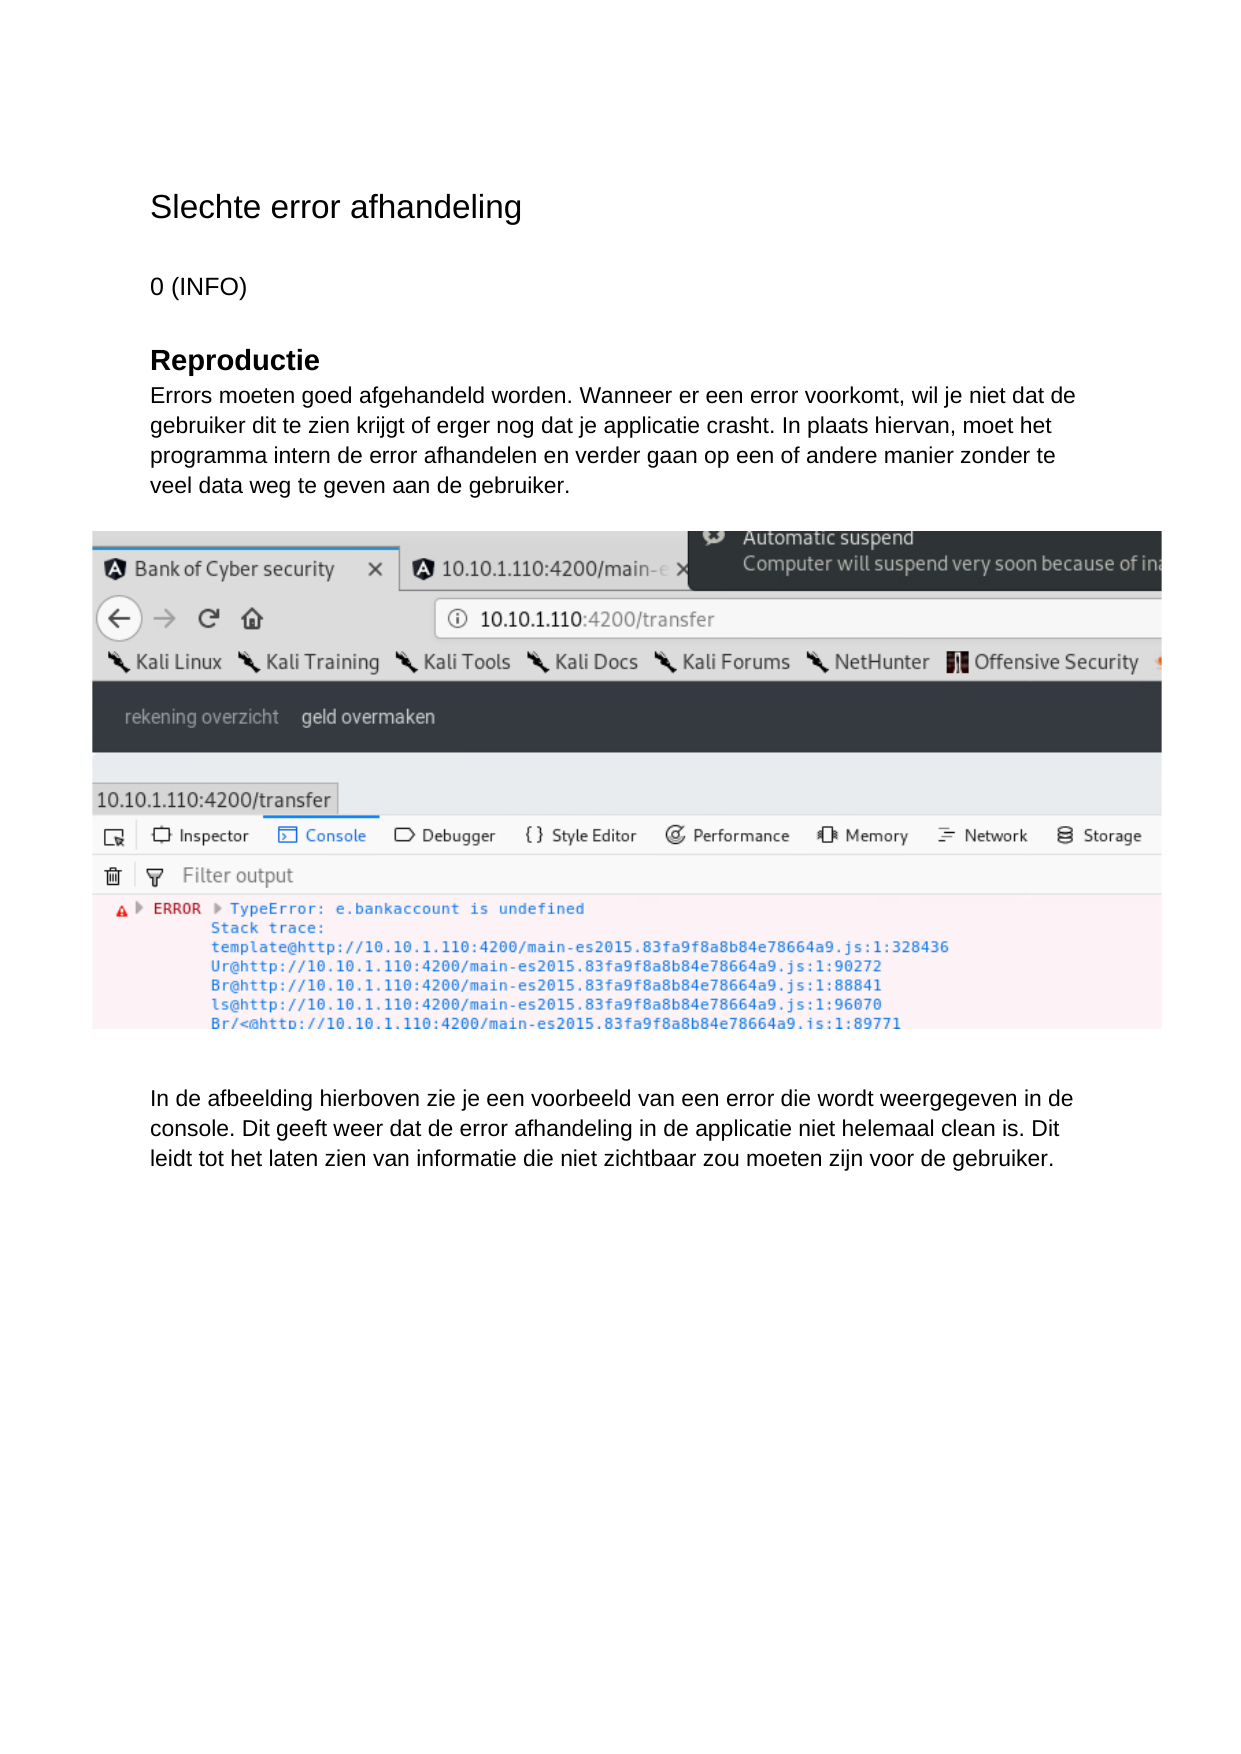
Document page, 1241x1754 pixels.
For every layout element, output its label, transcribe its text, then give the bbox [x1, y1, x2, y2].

text In de afbeelding hierboven zie je een voorbeeld van een error die wordt weergegeven in de console. Dit geeft weer dat de error afhandeling in de applicatie niet helemaal clean is. Dit leidt tot het laten zien van informatie die niet zichtbaar zou moeten zijn voor de gebruiker. [150, 1085, 1090, 1172]
picture [92, 531, 1162, 1029]
text Errors moeten goed afgehandeld worden. Wanneer er een error voorkomt, wil je niet dat de gebruiker dit te zien krijgt of erger nog dat je applicatie crasht. In plaats hiervan, moet het programma intern de error afhandelen en verder gaan op een of andere manier zonder te veel data weg te geven aan de gebruiker. [150, 382, 1090, 498]
text 0 (INFO) [150, 271, 1090, 300]
text Reproductie [150, 343, 1090, 377]
subtitle Slechte error afhandeling [150, 187, 1090, 226]
